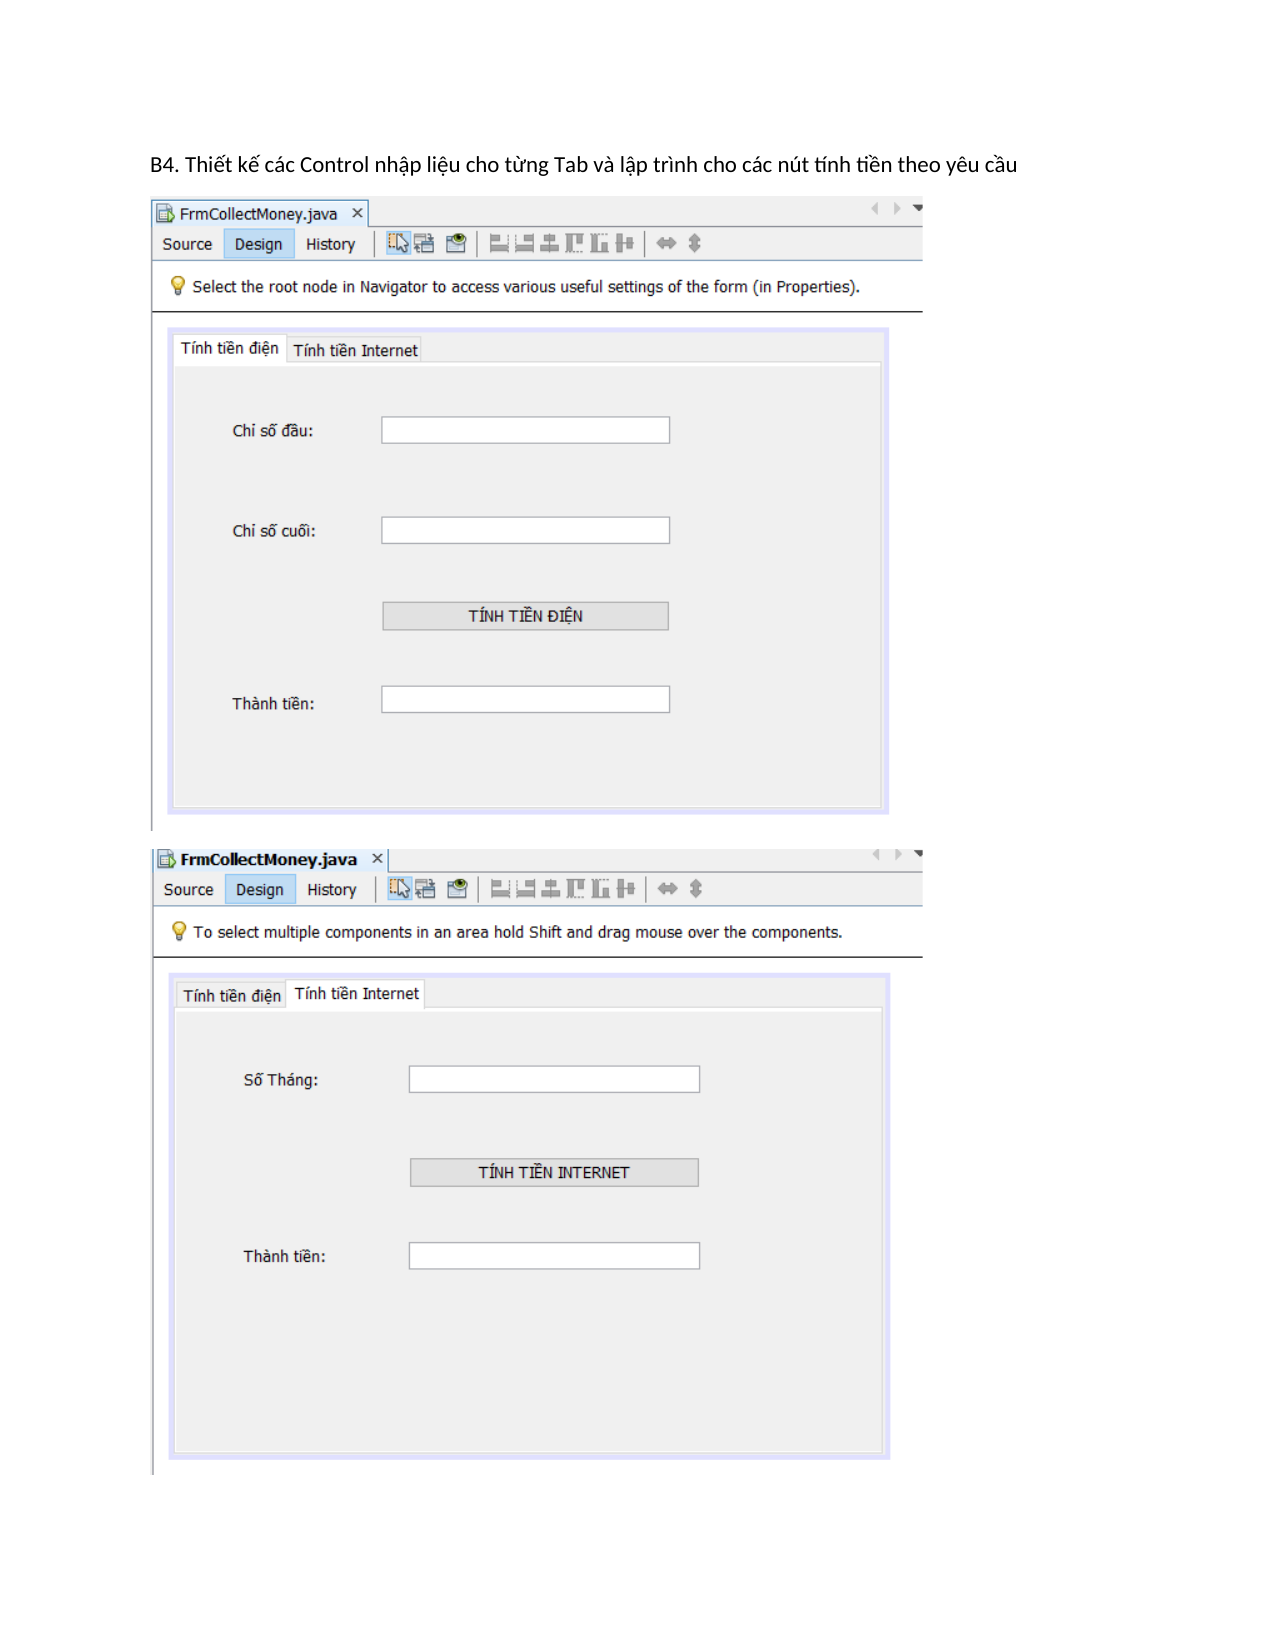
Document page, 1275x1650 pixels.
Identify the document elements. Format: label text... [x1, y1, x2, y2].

text B4. Thiết kế các Control nhập liệu cho từng Tab và lập trình cho các nút tính tiền theo yêu cầu [150, 150, 1125, 178]
picture [150, 196, 923, 831]
picture [150, 849, 923, 1475]
